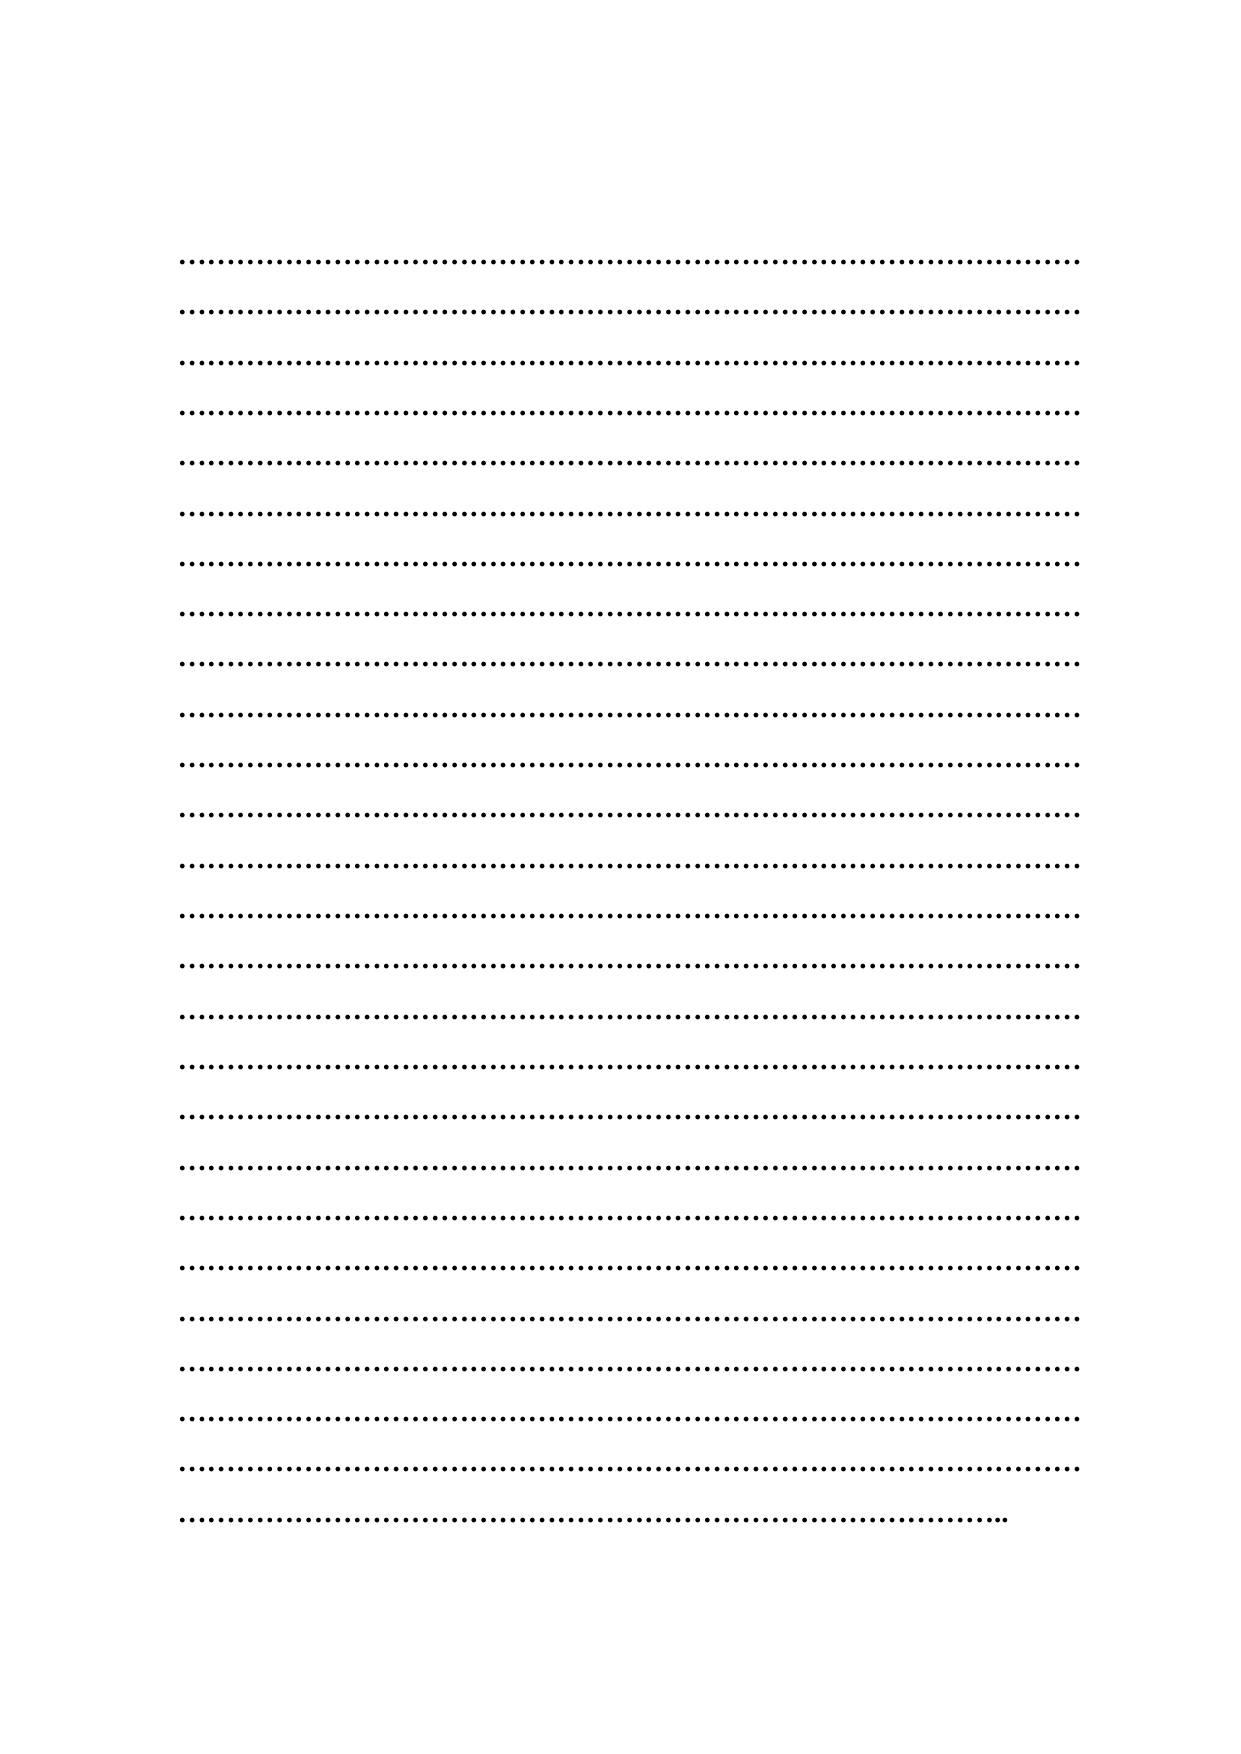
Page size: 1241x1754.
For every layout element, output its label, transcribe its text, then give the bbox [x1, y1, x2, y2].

subtitle …………………………………………………………………………………………………………………………………………………………………………………………………………………………………………………………………………………………………………………………………………………………………………………………………………………………………………………………………………………………………………………………………………………………………………………………………………………………………………………………………………………………………………………………………………………………………………………………………………………………………………………………………………………………………………………………………………………………………………………………………………………………………………………………………………………………………………………………………………………………………………………………………………………………………………………………………………………………………………………………………………………………………………………………………………………………………………………………………………………………………………………………………………………………………………………………………………………………………………………………………………………………………………………………………………………………………………………………………………………………………………………………………………………………………………………………………………………………………………………………………………………………………………………………………………………………………………………………………………………………………………………………………………………………….. [177, 177, 1093, 1528]
